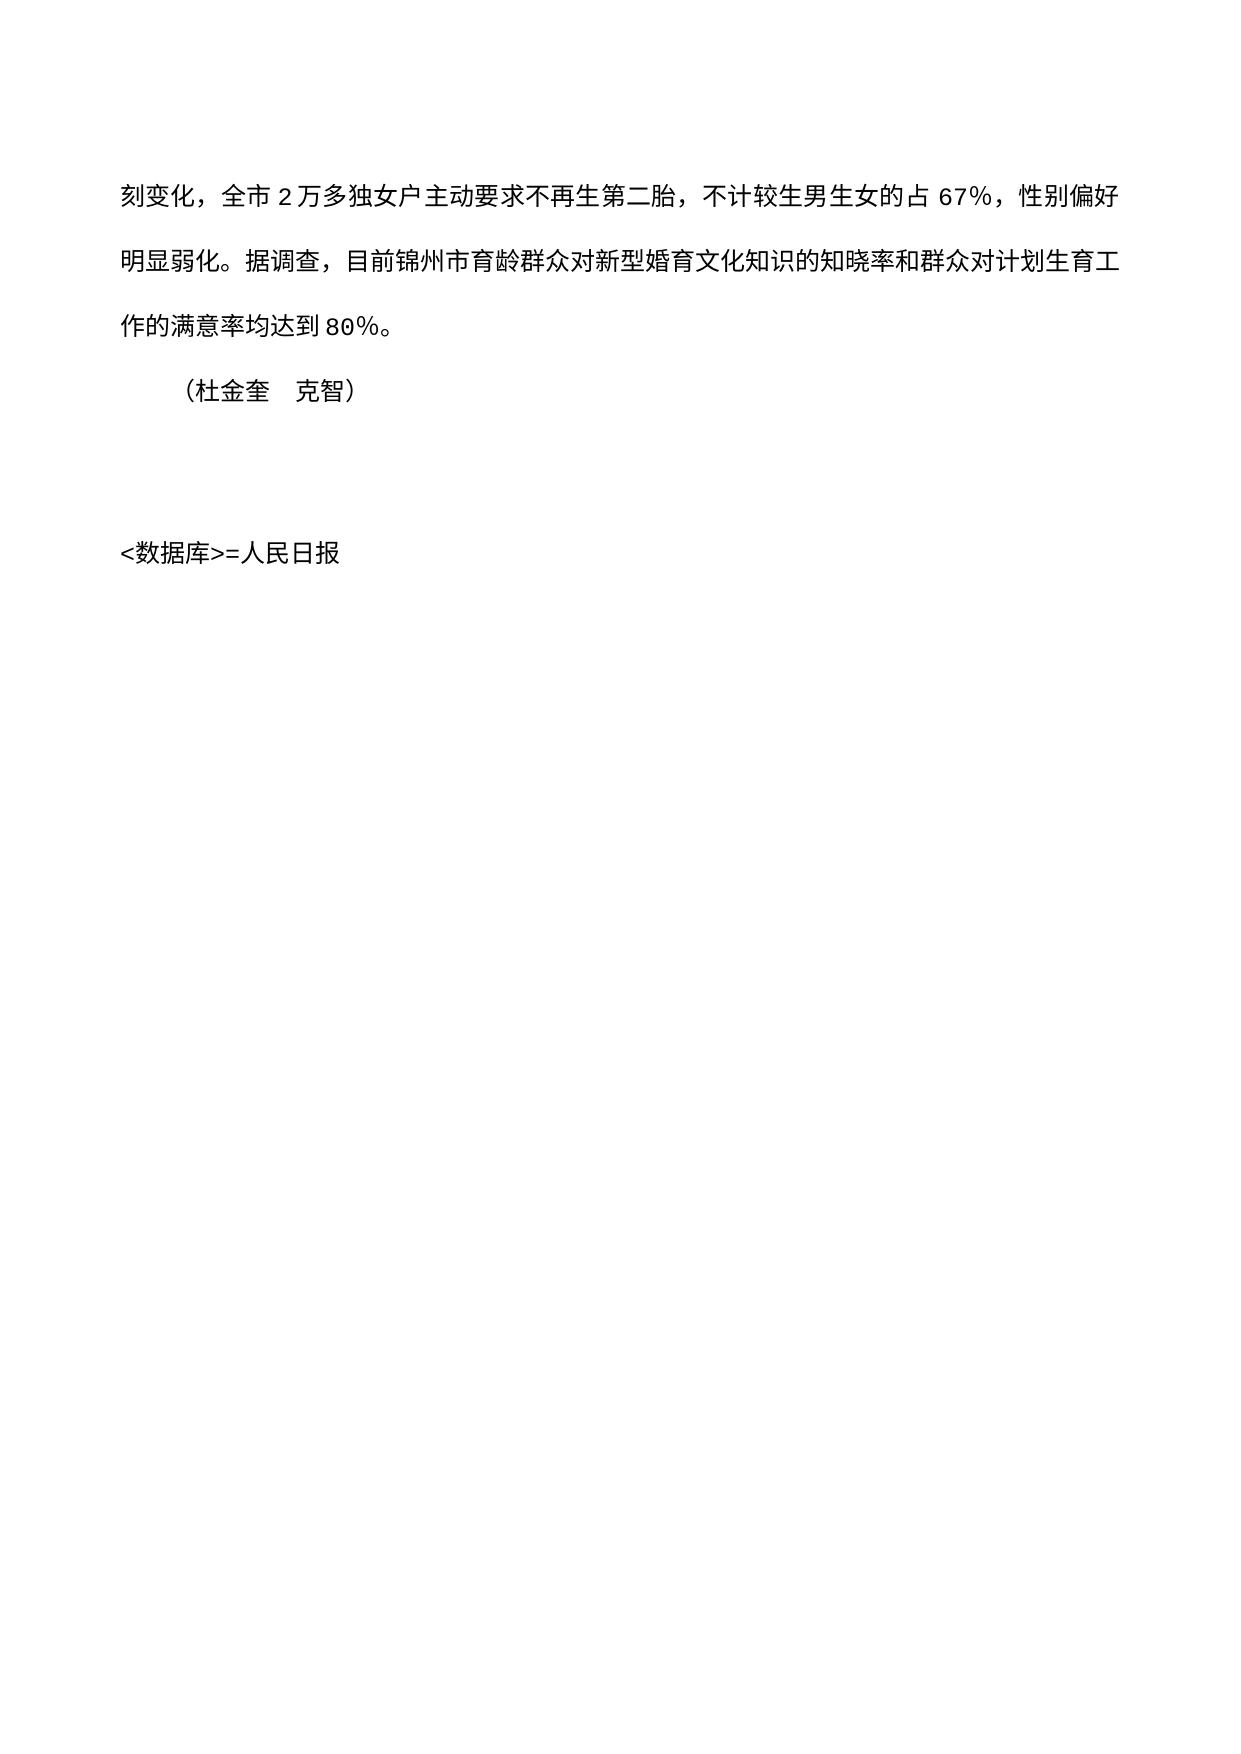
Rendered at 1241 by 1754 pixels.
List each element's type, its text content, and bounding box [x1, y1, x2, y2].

text <数据库>=人民日报 [120, 519, 1120, 584]
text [120, 162, 1120, 357]
text （杜金奎 克智） [120, 357, 1120, 422]
